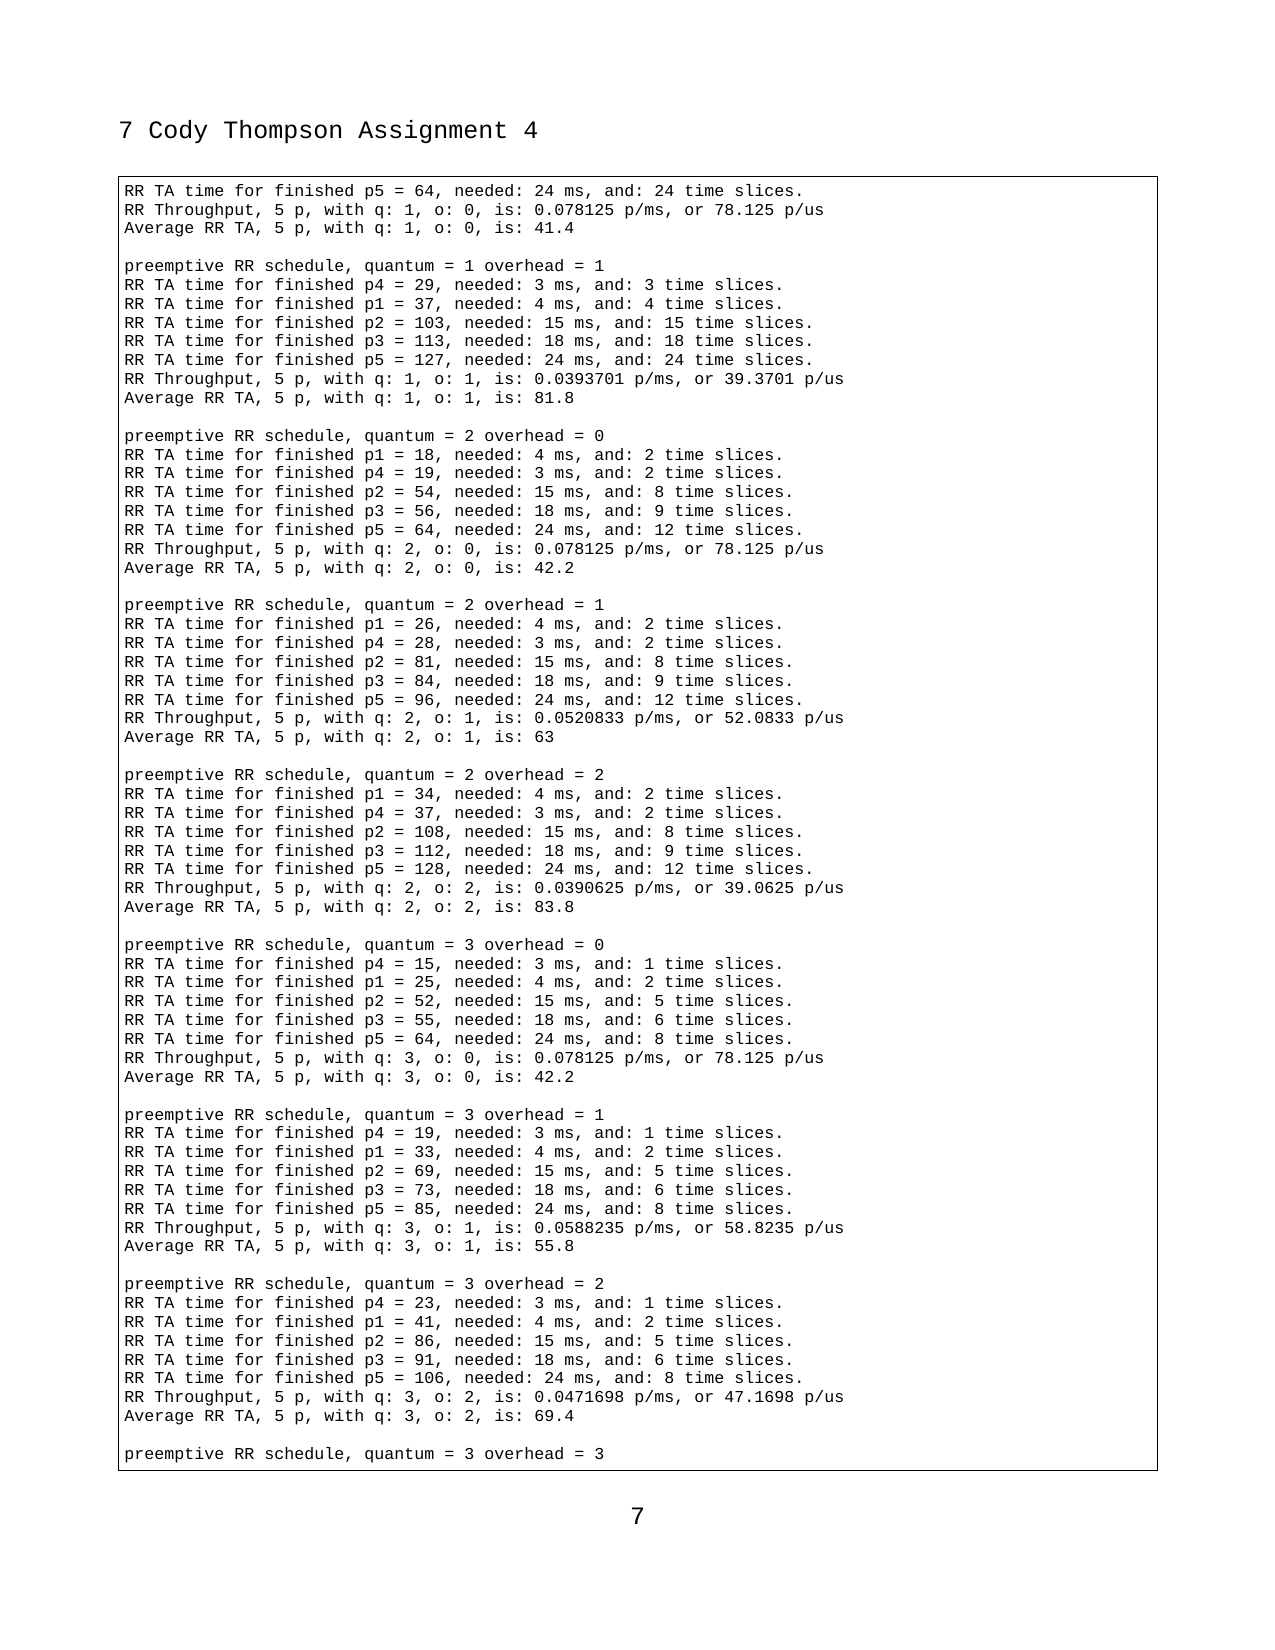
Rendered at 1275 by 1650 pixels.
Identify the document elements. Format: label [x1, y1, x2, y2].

table_header [119, 177, 1157, 1470]
